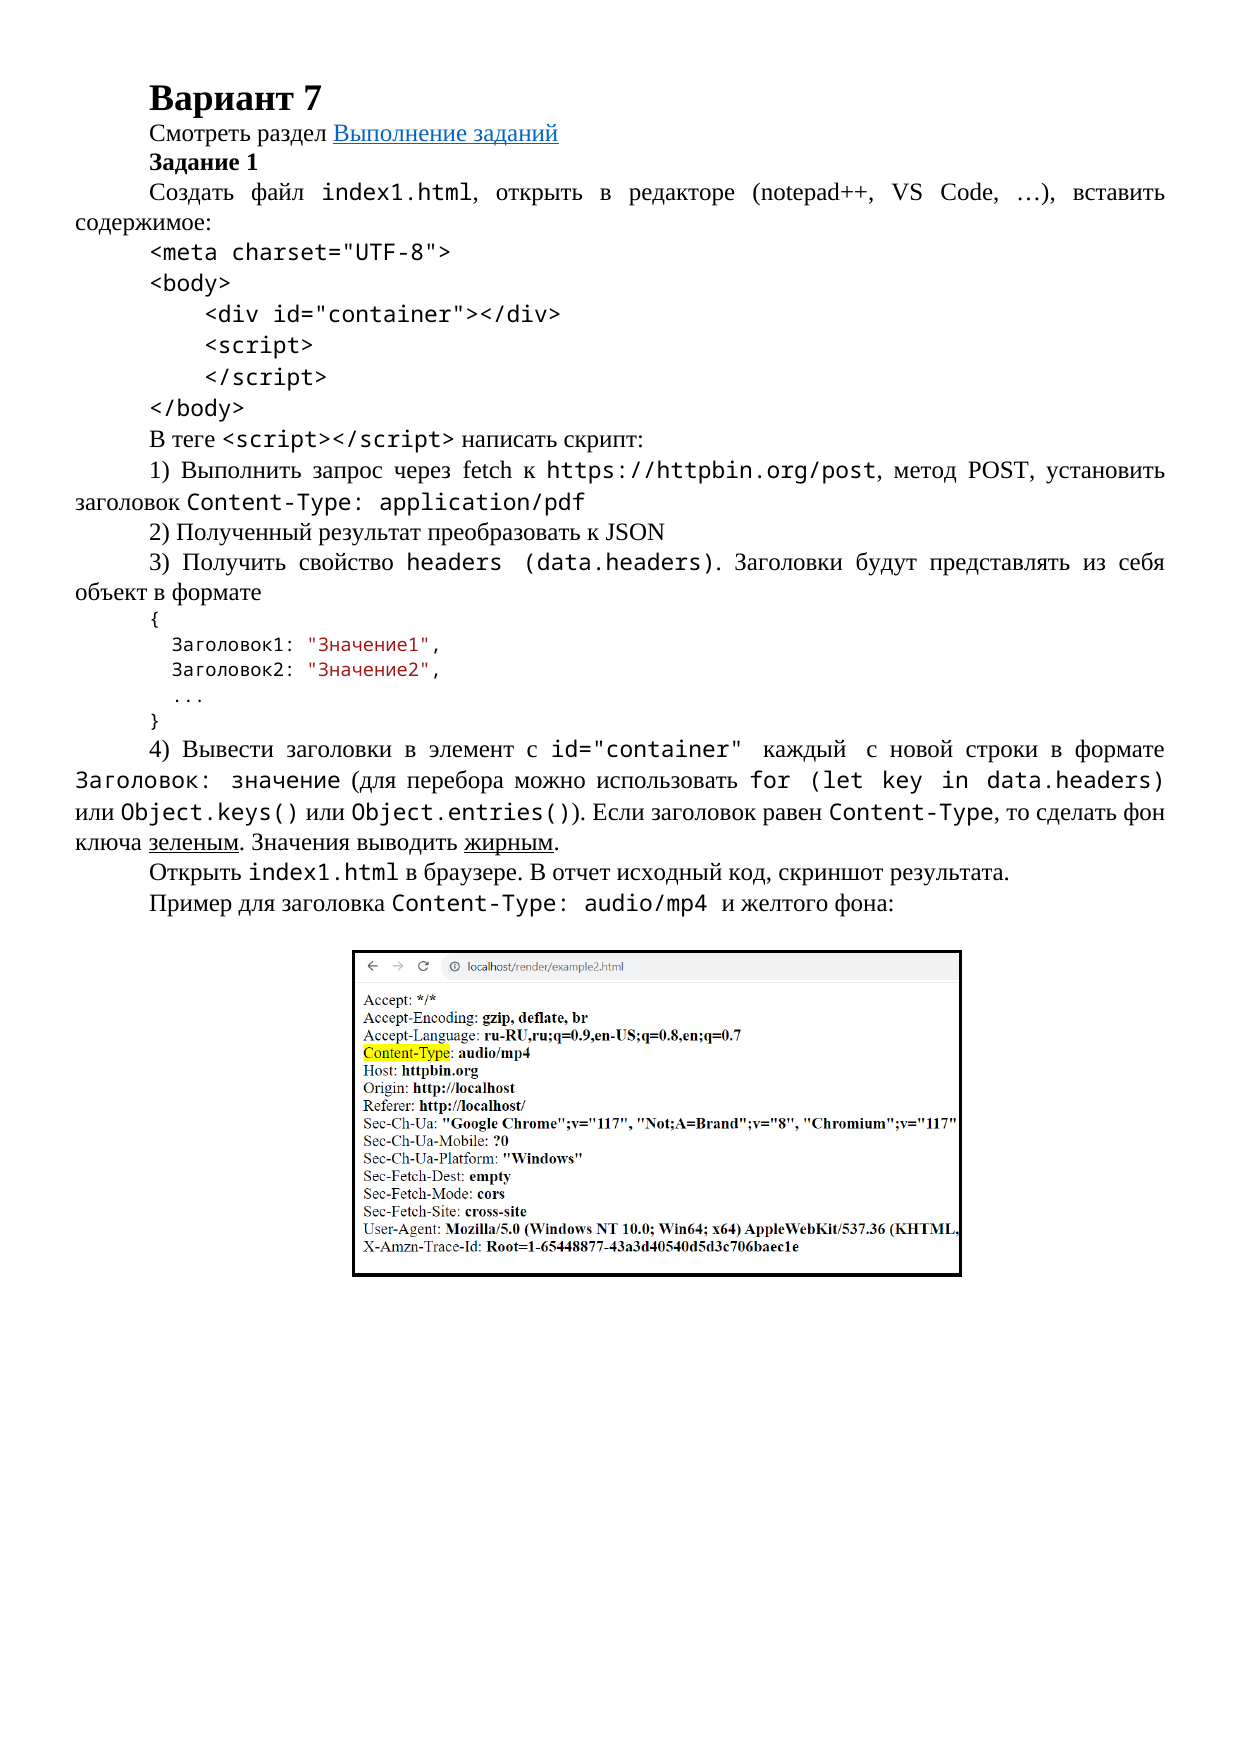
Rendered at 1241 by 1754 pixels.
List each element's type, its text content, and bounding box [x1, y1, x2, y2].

text </script> [75, 361, 1165, 392]
text <script> [75, 329, 1165, 361]
text 3) Получить свойство headers (data.headers). Заголовки будут представлять из себя объект в формате [75, 546, 1165, 606]
text </body> [75, 392, 1165, 423]
text ... [149, 682, 1165, 708]
text Создать файл index1.html, открыть в редакторе (notepad++, VS Code, …), вставить содержимое: [75, 176, 1165, 236]
text 1) Выполнить запрос через fetch к https://httpbin.org/post, метод POST, установить заголовок Content-Type: application/pdf [75, 454, 1165, 517]
text Открыть index1.html в браузере. В отчет исходный код, скриншот результата. [75, 856, 1165, 887]
text Заголовок1: "Значение1", [149, 631, 1165, 657]
text Заголовок2: "Значение2", [149, 657, 1165, 682]
text 2) Полученный результат преобразовать к JSON [75, 517, 1165, 546]
picture [355, 953, 959, 1273]
text 4) Вывести заголовки в элемент с id="container" каждый с новой строки в формате Заголовок: значение (для перебора можно использовать for (let key in data.headers) или Object.keys() или Object.entries()). Если заголовок равен Content-Type, то сделать фон ключа зеленым. Значения выводить жирным. [75, 733, 1165, 856]
subtitle Задание 1 [75, 147, 1165, 176]
subtitle Вариант 7 [75, 75, 1165, 118]
text В теге <script></script> написать скрипт: [75, 423, 1165, 454]
text { [149, 606, 1165, 631]
text <body> [75, 267, 1165, 298]
text Смотреть раздел Выполнение заданий [75, 118, 1165, 147]
text <meta charset="UTF-8"> [75, 236, 1165, 267]
text Пример для заголовка Content-Type: audio/mp4 и желтого фона: [75, 887, 1165, 918]
text } [149, 708, 1165, 733]
text <div id="container"></div> [75, 298, 1165, 329]
